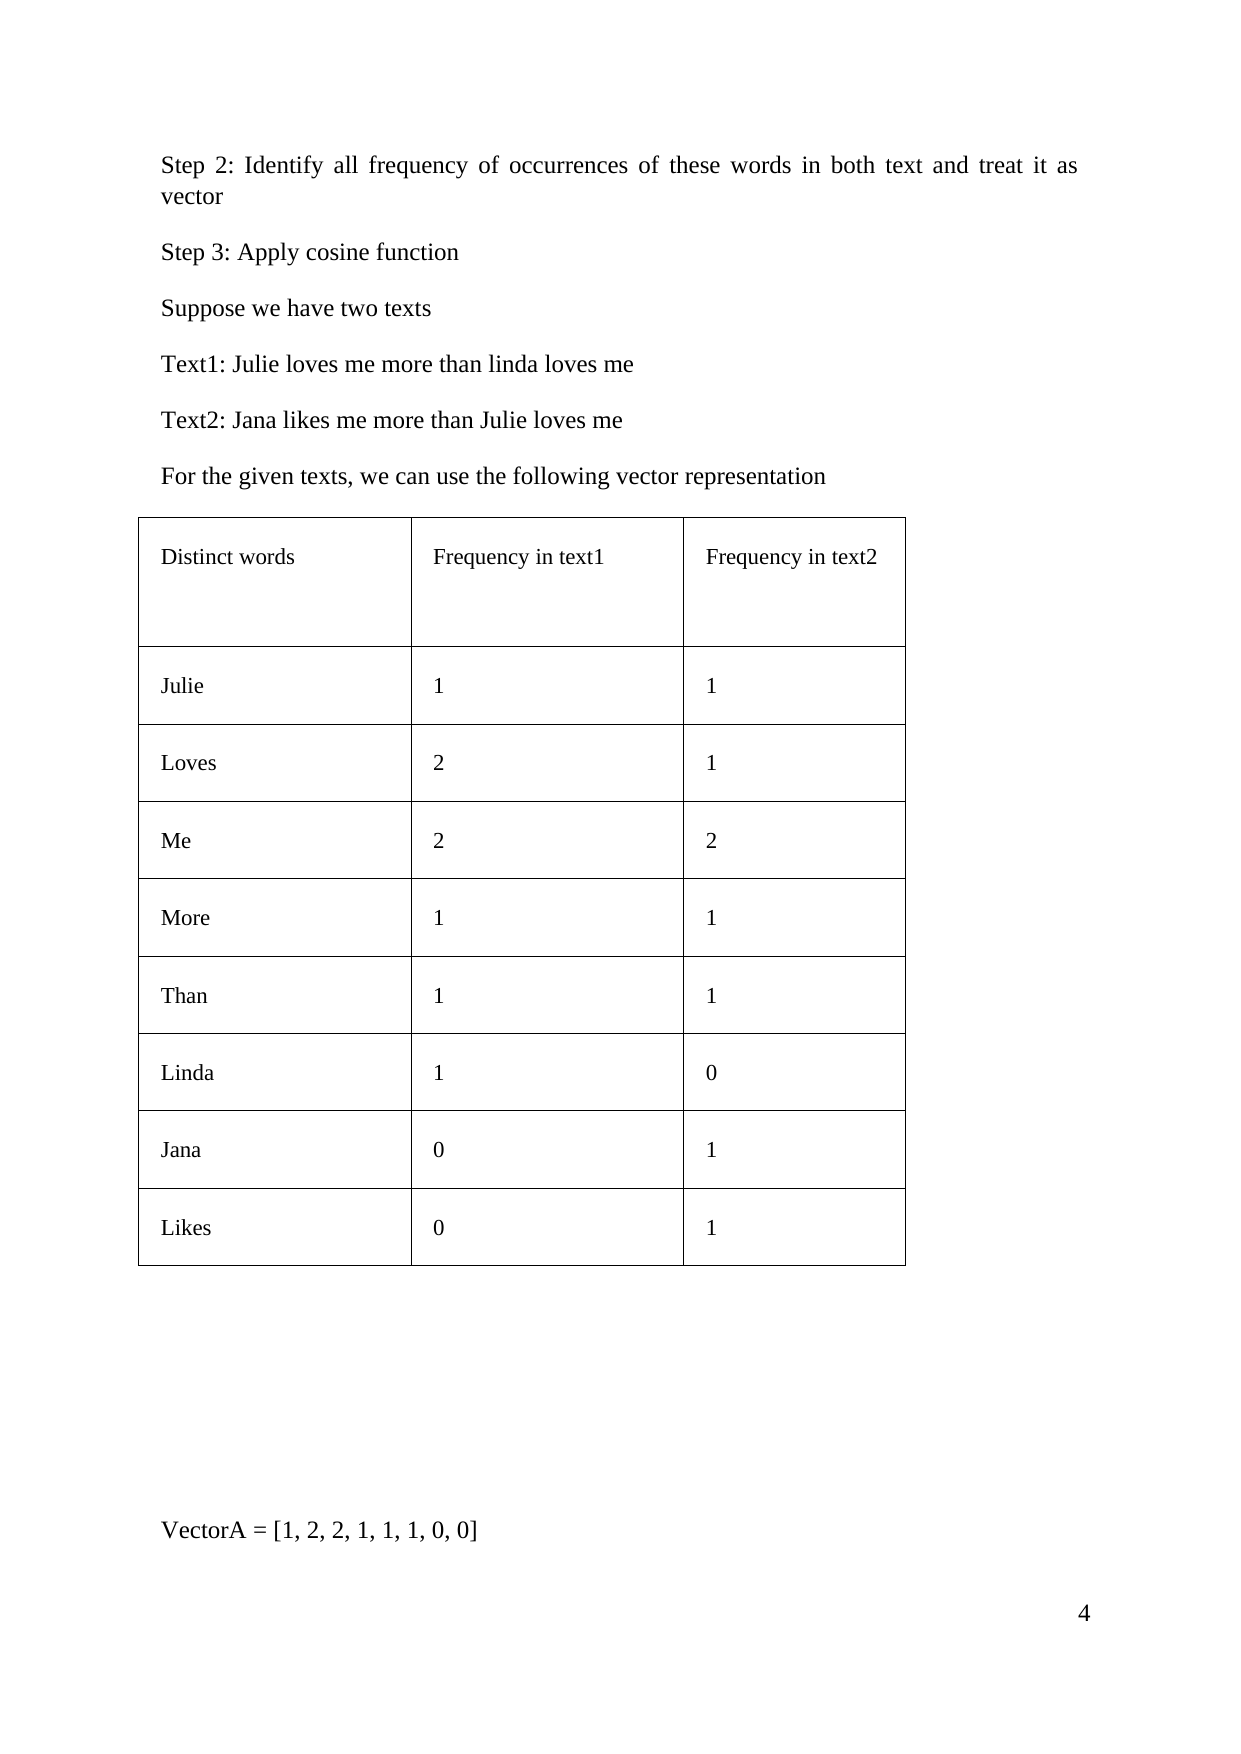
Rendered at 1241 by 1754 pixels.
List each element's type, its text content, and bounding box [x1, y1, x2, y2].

table_cell 1 [684, 957, 905, 1033]
table_header Frequency in text2 [684, 518, 905, 646]
table_cell 1 [684, 647, 905, 723]
table_cell 0 [412, 1111, 683, 1188]
table_cell 2 [684, 802, 905, 878]
table_cell Me [139, 802, 411, 878]
table_header Frequency in text1 [412, 518, 683, 646]
table_cell 1 [684, 1111, 905, 1188]
table_cell 1 [684, 725, 905, 801]
table_cell 1 [412, 647, 683, 723]
table_cell Loves [139, 725, 411, 801]
table_cell 1 [412, 1034, 683, 1110]
text Step 2: Identify all frequency of occurrences of these words in both text and treat it as vector [161, 150, 1080, 210]
table_cell 2 [412, 725, 683, 801]
table_cell Julie [139, 647, 411, 723]
text Text1: Julie loves me more than linda loves me [161, 349, 1080, 378]
text Text2: Jana likes me more than Julie loves me [161, 405, 1080, 434]
table_cell Jana [139, 1111, 411, 1188]
table_cell Linda [139, 1034, 411, 1110]
text For the given texts, we can use the following vector representation [161, 461, 1080, 490]
table_cell 0 [412, 1189, 683, 1265]
table_cell Than [139, 957, 411, 1033]
table_cell Likes [139, 1189, 411, 1265]
text Step 3: Apply cosine function [161, 237, 1080, 266]
table_cell 1 [412, 957, 683, 1033]
table_cell 0 [684, 1034, 905, 1110]
table_cell 1 [684, 1189, 905, 1265]
table_cell 1 [684, 879, 905, 956]
text VectorA = [1, 2, 2, 1, 1, 1, 0, 0] [161, 1515, 1080, 1544]
table_cell 1 [412, 879, 683, 956]
table_header Distinct words [139, 518, 411, 646]
table_cell More [139, 879, 411, 956]
table_cell 2 [412, 802, 683, 878]
text Suppose we have two texts [161, 293, 1080, 322]
